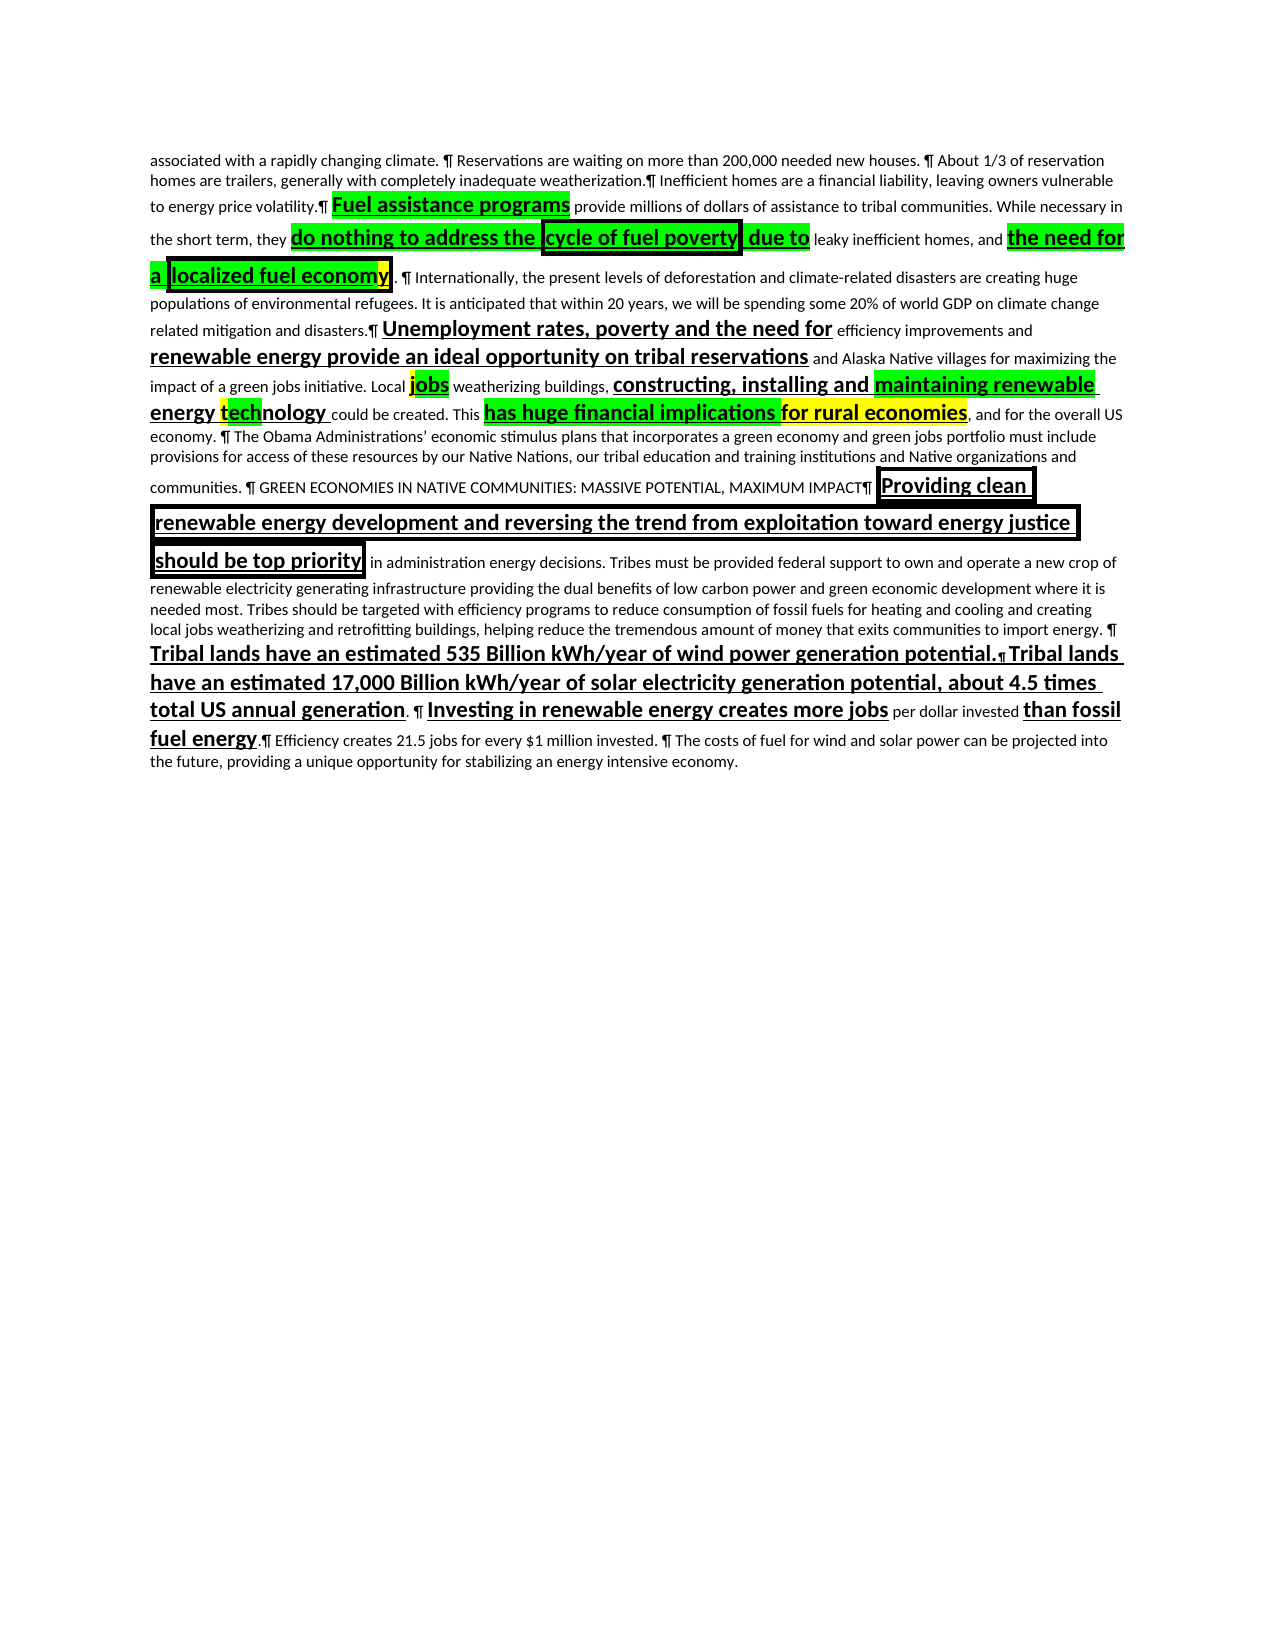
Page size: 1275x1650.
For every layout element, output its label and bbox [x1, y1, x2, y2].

text [150, 150, 1125, 772]
